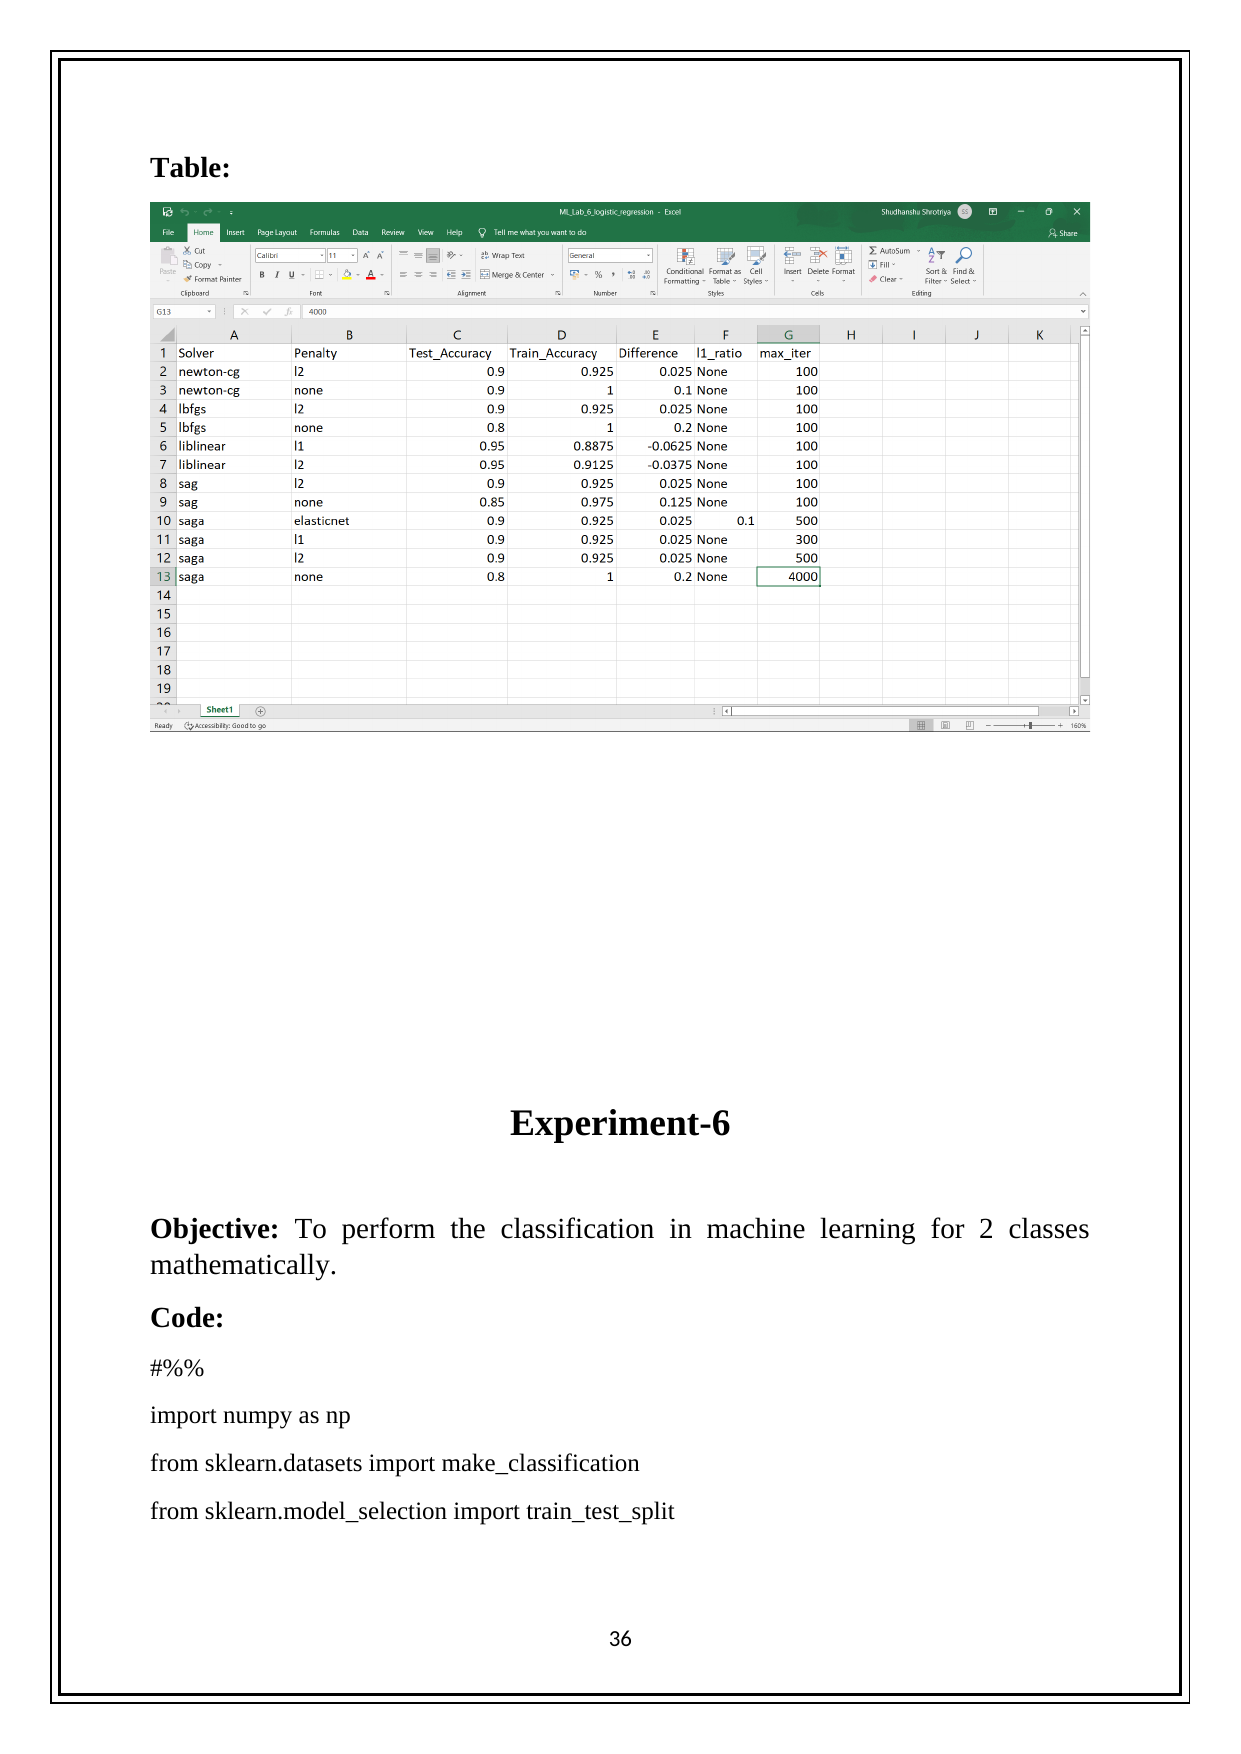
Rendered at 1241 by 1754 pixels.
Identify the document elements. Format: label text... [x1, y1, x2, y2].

text Objective: To perform the classification in machine learning for 2 classes mathematically. [150, 1211, 1090, 1281]
text Experiment-6 [150, 1100, 1090, 1143]
text from sklearn.model_selection import train_test_split [150, 1496, 1090, 1524]
text #%% [150, 1353, 1090, 1381]
text from sklearn.datasets import make_classification [150, 1448, 1090, 1477]
text import numpy as np [150, 1400, 1090, 1429]
text Code: [150, 1300, 1090, 1333]
picture [150, 202, 1091, 732]
text Table: [150, 150, 1090, 183]
